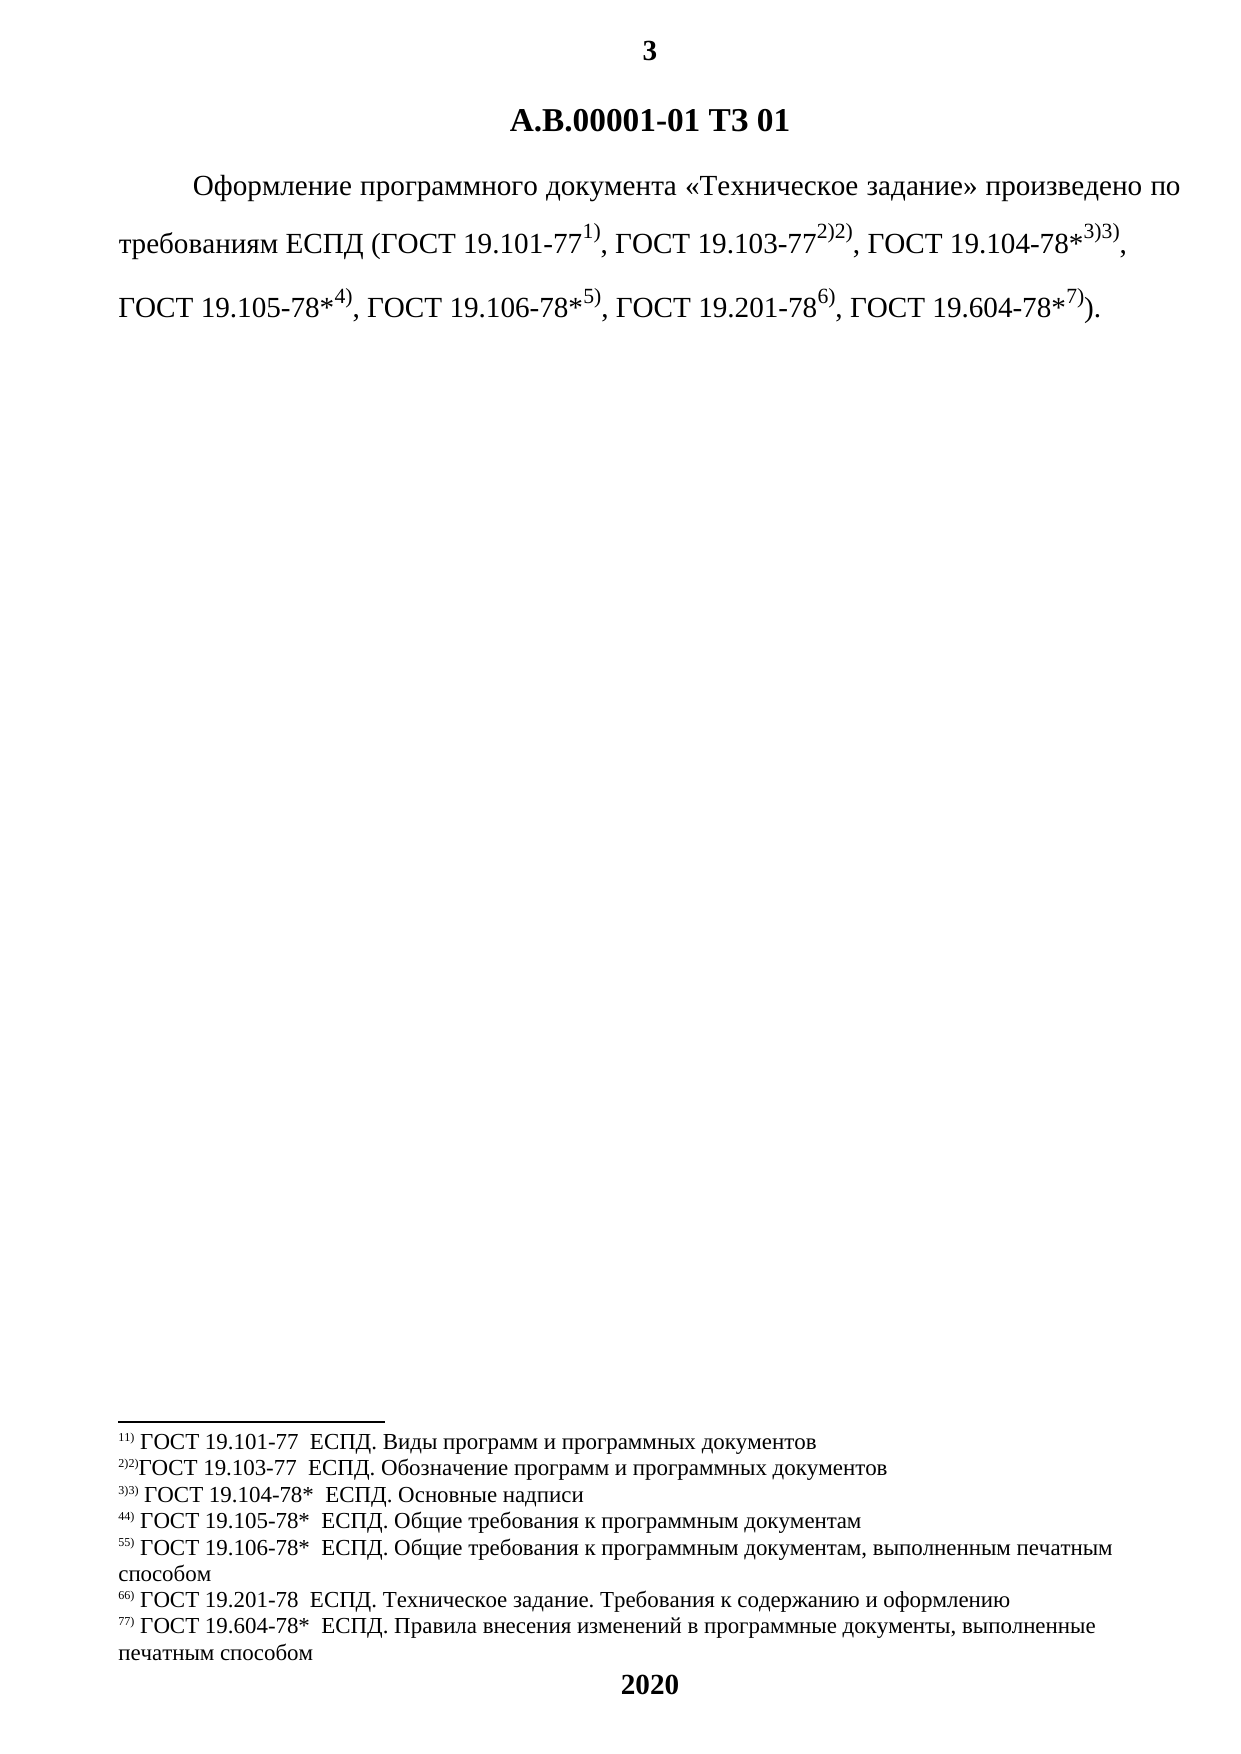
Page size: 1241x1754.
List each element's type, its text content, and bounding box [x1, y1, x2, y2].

text Оформление программного документа «Техническое задание» произведено по требованиям ЕСПД (ГОСТ 19.101-771), ГОСТ 19.103-772), ГОСТ 19.104-78*3), [119, 168, 1181, 261]
text ГОСТ 19.105-78*4), ГОСТ 19.106-78*5), ГОСТ 19.201-786), ГОСТ 19.604-78*7)). [118, 283, 1181, 326]
